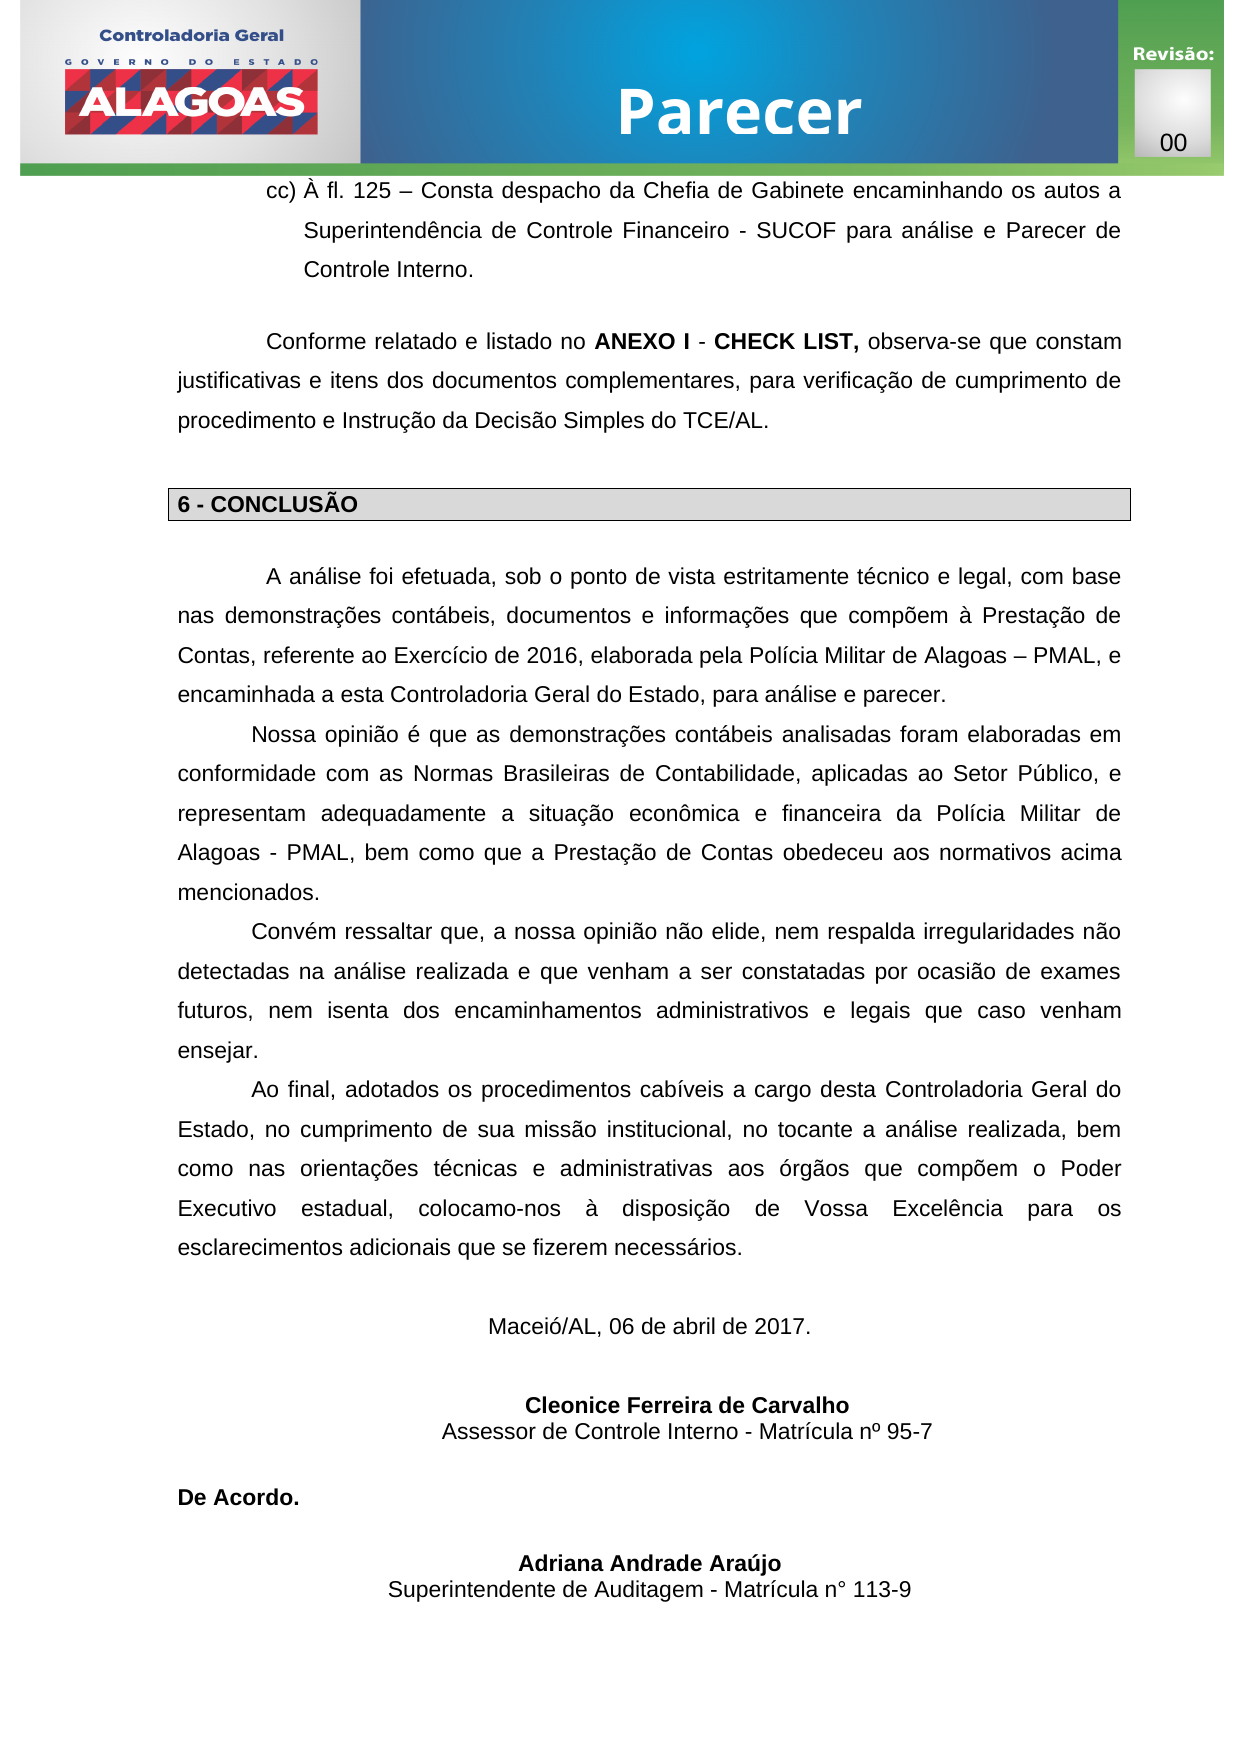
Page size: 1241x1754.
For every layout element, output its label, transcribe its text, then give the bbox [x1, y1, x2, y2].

text Nossa opinião é que as demonstrações contábeis analisadas foram elaboradas em conformidade com as Normas Brasileiras de Contabilidade, aplicadas ao Setor Público, e representam adequadamente a situação econômica e financeira da Polícia Militar de Alagoas - PMAL, bem como que a Prestação de Contas obedeceu aos normativos acima mencionados. [177, 721, 1122, 905]
picture [20, 0, 1224, 176]
picture [631, 97, 643, 111]
text Convém ressaltar que, a nossa opinião não elide, nem respalda irregularidades não detectadas na análise realizada e que venham a ser constatadas por ocasião de exames futuros, nem isenta dos encaminhamentos administrativos e legais que caso venham ensejar. [177, 918, 1122, 1063]
text Cleonice Ferreira de Carvalho [252, 1392, 1122, 1418]
text A análise foi efetuada, sob o ponto de vista estritamente técnico e legal, com base nas demonstrações contábeis, documentos e informações que compõem à Prestação de Contas, referente ao Exercício de 2016, elaborada pela Polícia Militar de Alagoas – PMAL, e encaminhada a esta Controladoria Geral do Estado, para análise e parecer. [177, 563, 1122, 708]
picture [743, 107, 750, 113]
text Adriana Andrade Araújo [177, 1550, 1122, 1576]
text Assessor de Controle Interno - Matrícula nº 95-7 [252, 1418, 1122, 1445]
text Maceió/AL, 06 de abril de 2017. [177, 1313, 1122, 1339]
text Superintendente de Auditagem - Matrícula n° 113-9 [177, 1576, 1122, 1603]
text Conforme relatado e listado no ANEXO I - CHECK LIST, observa-se que constam justificativas e itens dos documentos complementares, para verificação de cumprimento de procedimento e Instrução da Decisão Simples do TCE/AL. [177, 328, 1122, 433]
list À fl. 125 – Consta despacho da Chefia de Gabinete encaminhando os autos a Superintendência de Controle Financeiro - SUCOF para análise e Parecer de Controle Interno. [266, 177, 1122, 282]
picture [668, 119, 680, 129]
text De Acordo. [177, 1484, 1122, 1511]
text 6 - CONCLUSÃO [169, 489, 1130, 520]
text Ao final, adotados os procedimentos cabíveis a cargo desta Controladoria Geral do Estado, no cumprimento de sua missão institucional, no tocante a análise realizada, bem como nas orientações técnicas e administrativas aos órgãos que compõem o Poder Executivo estadual, colocamo-nos à disposição de Vossa Excelência para os esclarecimentos adicionais que se fizerem necessários. [177, 1076, 1122, 1260]
